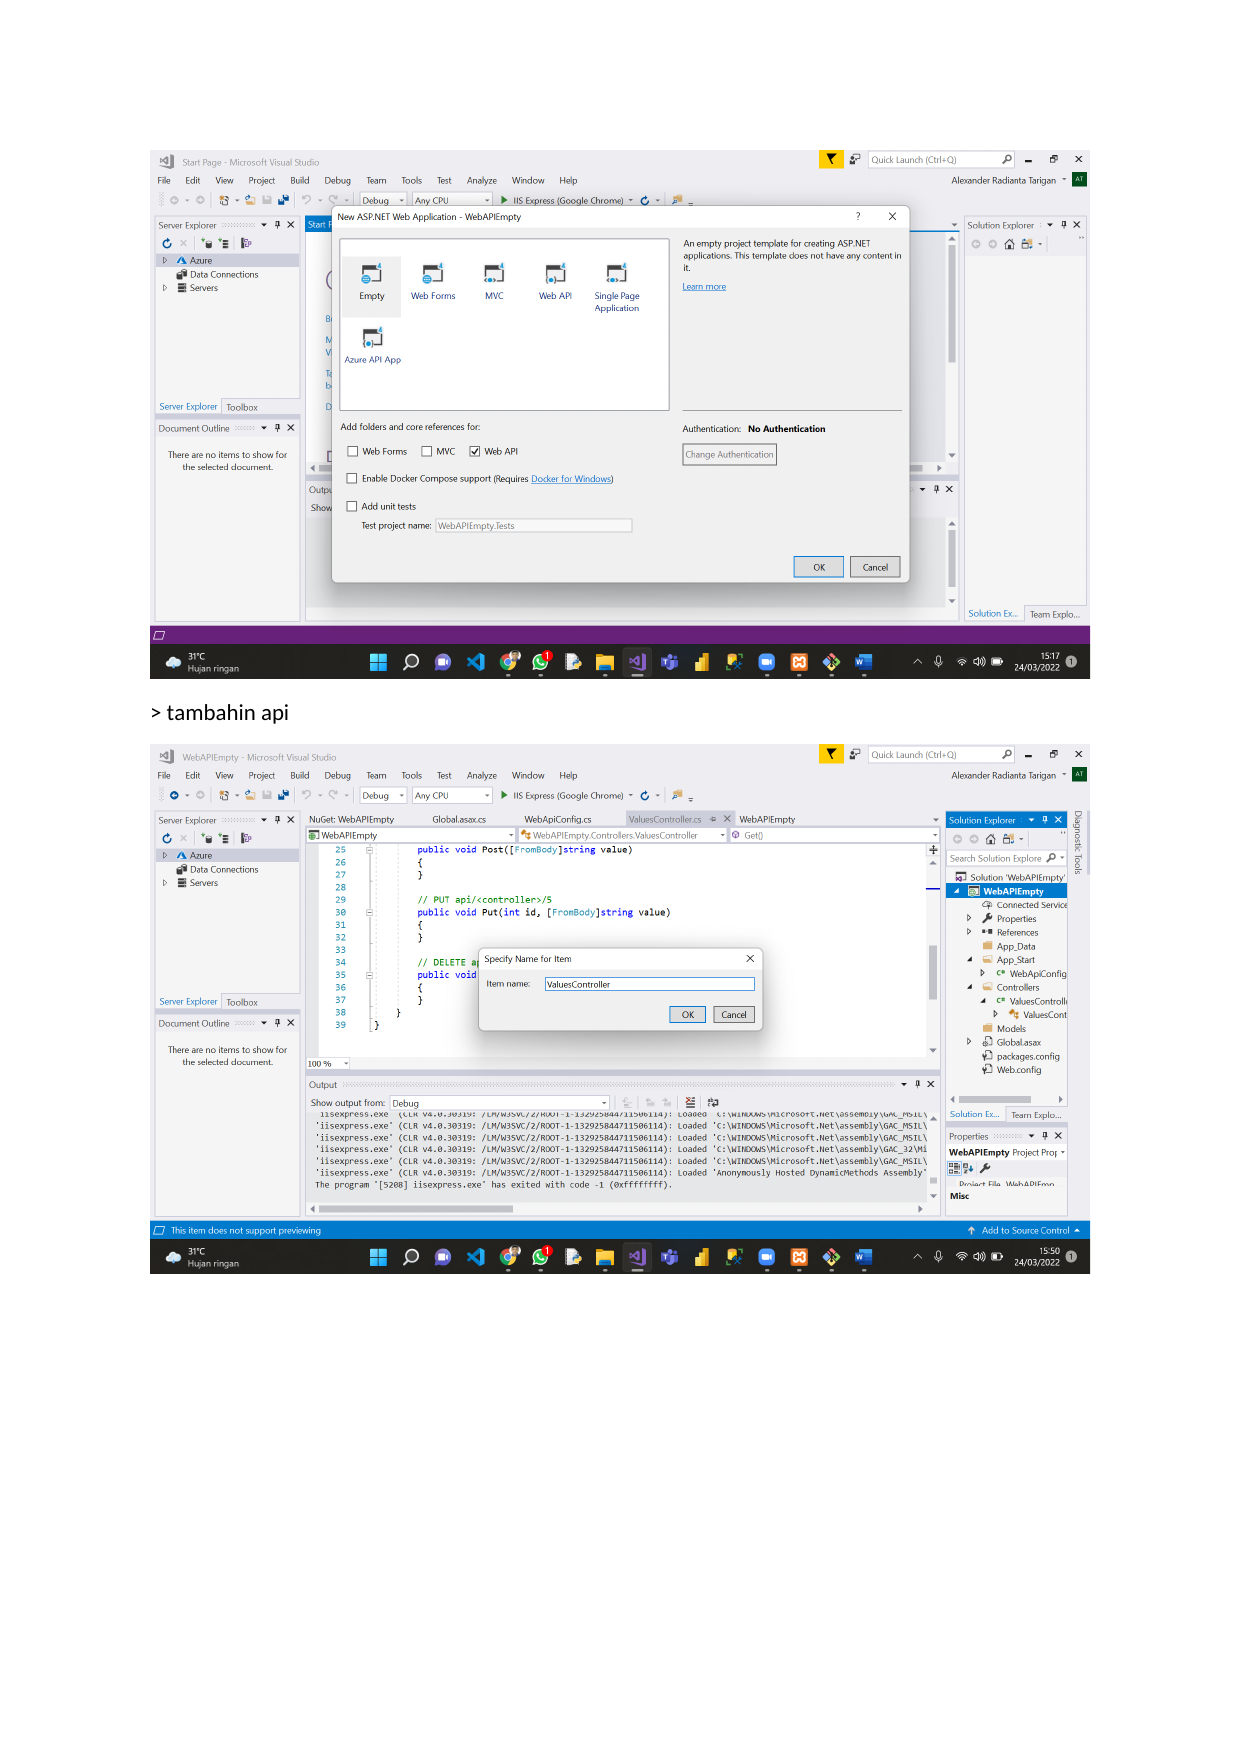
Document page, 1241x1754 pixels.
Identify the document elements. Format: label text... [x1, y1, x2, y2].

picture [150, 744, 1091, 1274]
picture [150, 150, 1091, 679]
text > tambahin api [150, 698, 1090, 726]
